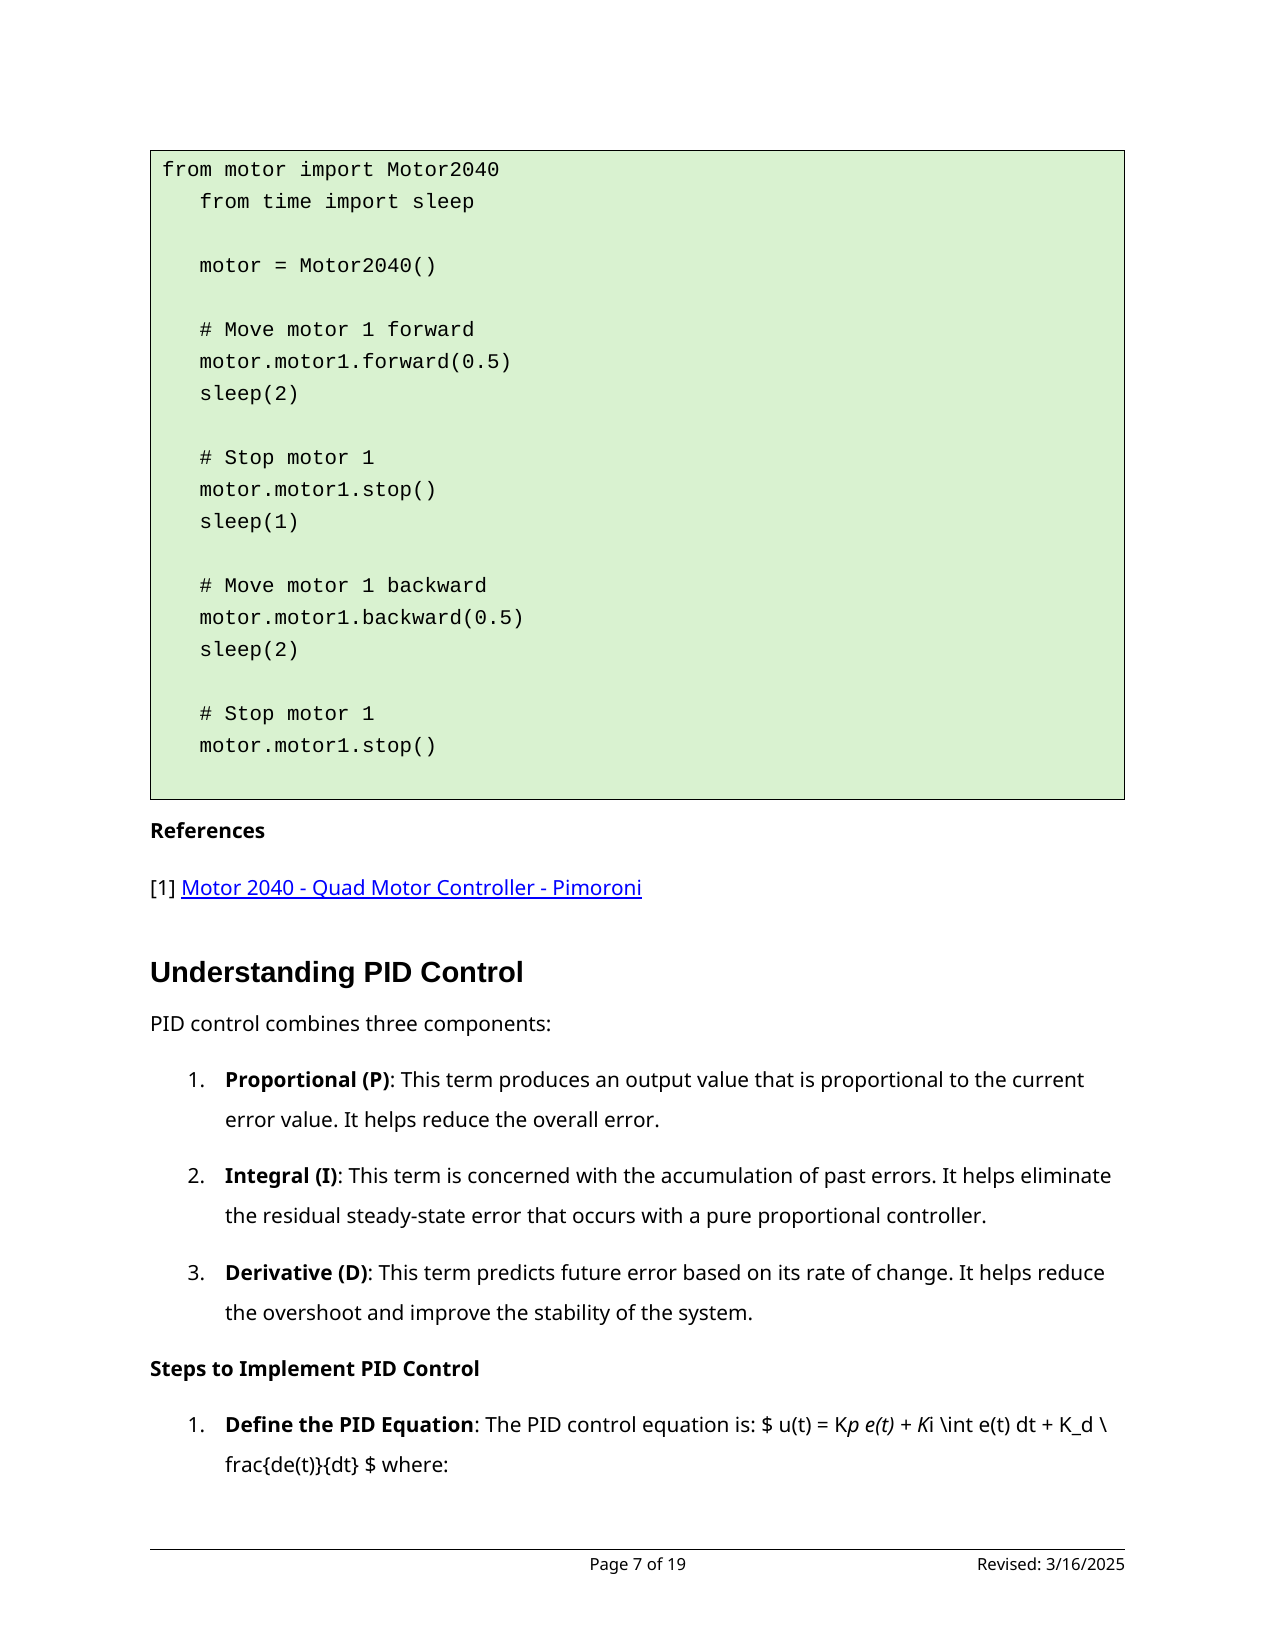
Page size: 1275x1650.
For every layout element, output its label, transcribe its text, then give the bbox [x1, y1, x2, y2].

table_header from motor import Motor2040 from time import sleep motor = Motor2040() # Move motor 1 forward motor.motor1.forward(0.5) sleep(2) # Stop motor 1 motor.motor1.stop() sleep(1) # Move motor 1 backward motor.motor1.backward(0.5) sleep(2) # Stop motor 1 motor.motor1.stop() [151, 151, 1124, 799]
list Derivative (D): This term predicts future error based on its rate of change. It helps reduce the overshoot and improve the stability of the system. [187, 1258, 1125, 1326]
text [1] Motor 2040 - Quad Motor Controller - Pimoroni [150, 873, 1125, 902]
text Steps to Implement PID Control [150, 1354, 1125, 1383]
list Define the PID Equation: The PID control equation is: $ u(t) = Kp e(t) + Ki \int e(t) dt + K_d \frac{de(t)}{dt} $ where: [187, 1411, 1125, 1479]
list Integral (I): This term is concerned with the accumulation of past errors. It helps eliminate the residual steady-state error that occurs with a pure proportional controller. [187, 1162, 1125, 1230]
text References [150, 817, 1125, 845]
list Proportional (P): This term produces an output value that is proportional to the current error value. It helps reduce the overall error. [187, 1065, 1125, 1134]
text PID control combines three components: [150, 1009, 1125, 1037]
subtitle Understanding PID Control [150, 954, 1125, 988]
